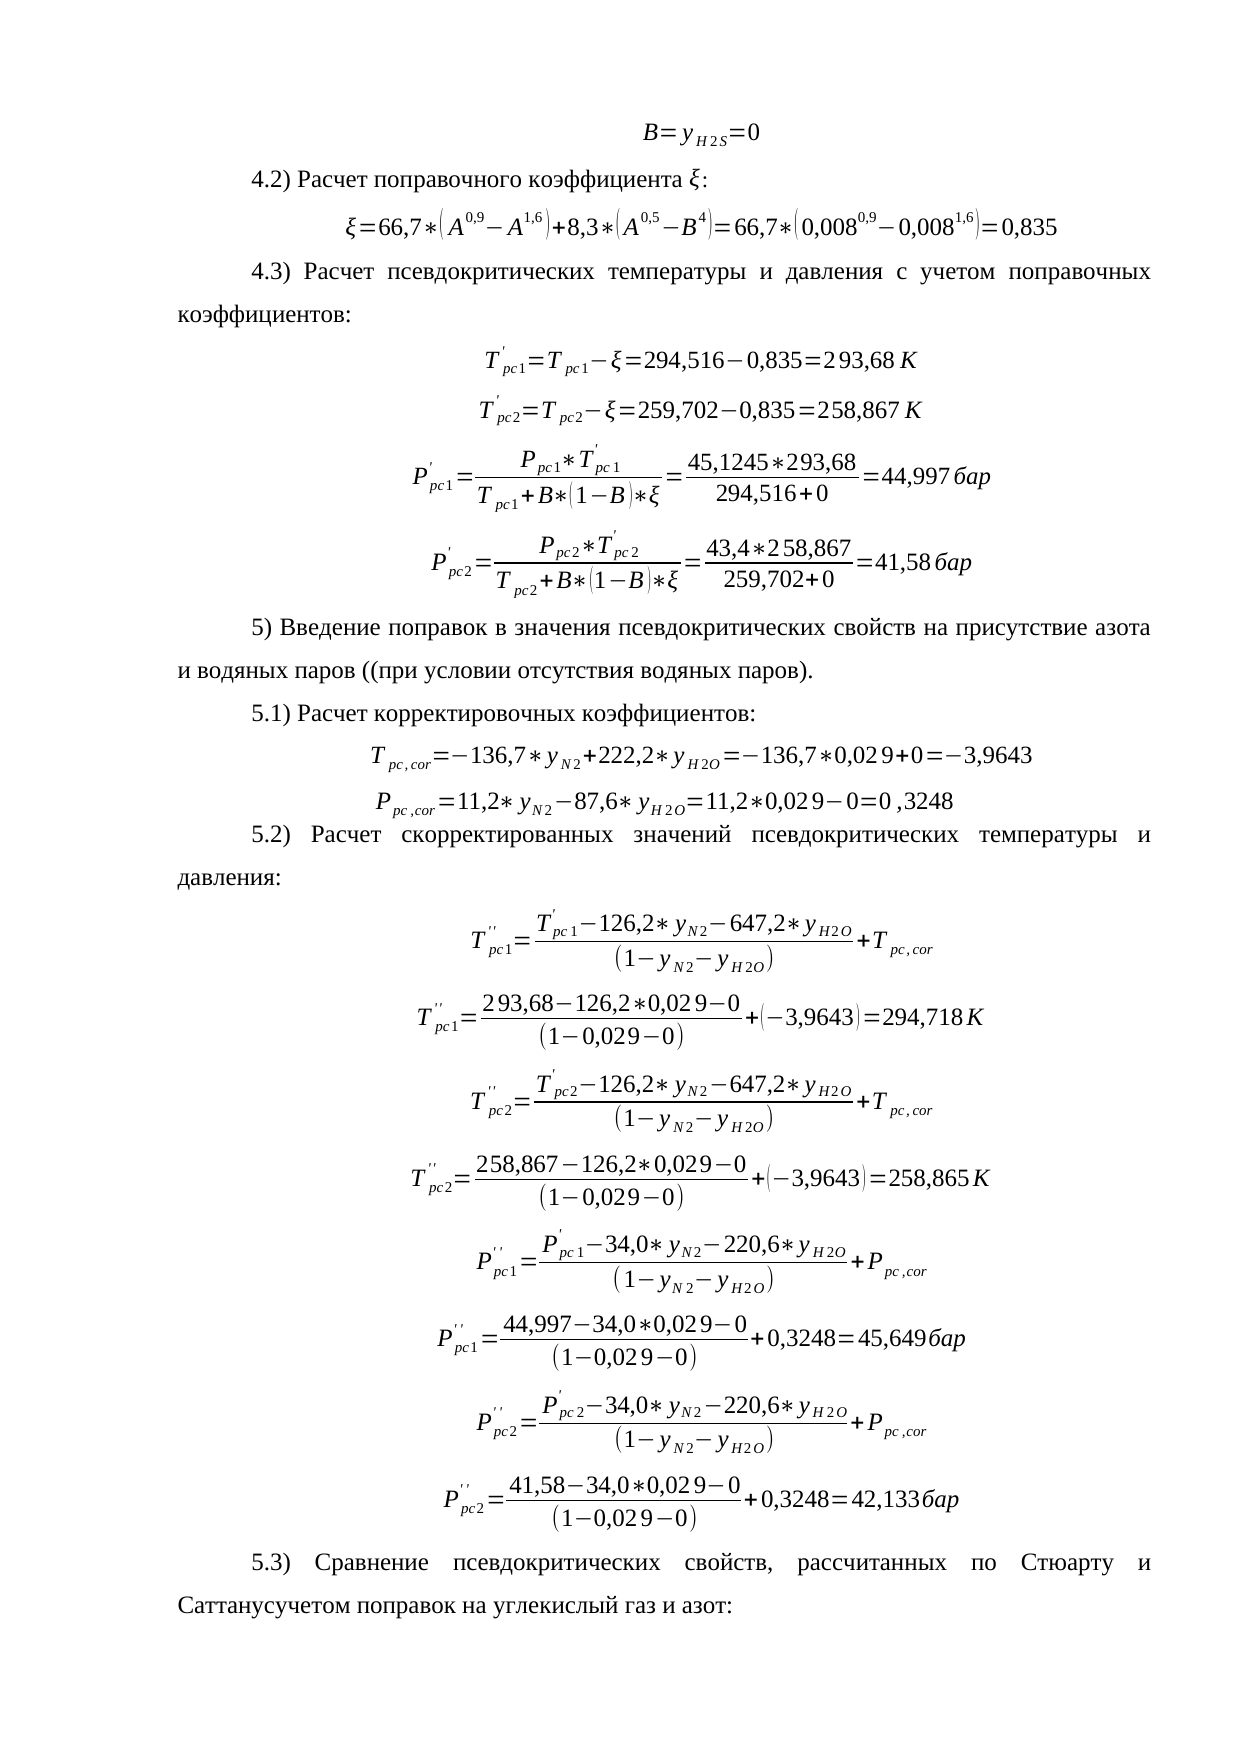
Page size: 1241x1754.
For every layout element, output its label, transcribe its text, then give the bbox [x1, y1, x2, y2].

text 4.3) Расчет псевдокритических температуры и давления с учетом поправочных коэффициентов: [177, 256, 1152, 328]
text 5.3) Сравнение псевдокритических свойств, рассчитанных по Стюарту и Саттануcучетом поправок на углекислый газ и азот: [177, 1547, 1152, 1619]
text 5.2) Расчет скорректированных значений псевдокритических температуры и давления: [177, 819, 1152, 891]
text 5) Введение поправок в значения псевдокритических свойств на присутствие азота и водяных паров ((при условии отсутствия водяных паров). [177, 612, 1152, 684]
text 4.2) Расчет поправочного коэффициента : [177, 164, 1152, 193]
text 5.1) Расчет корректировочных коэффициентов: [177, 698, 1152, 727]
